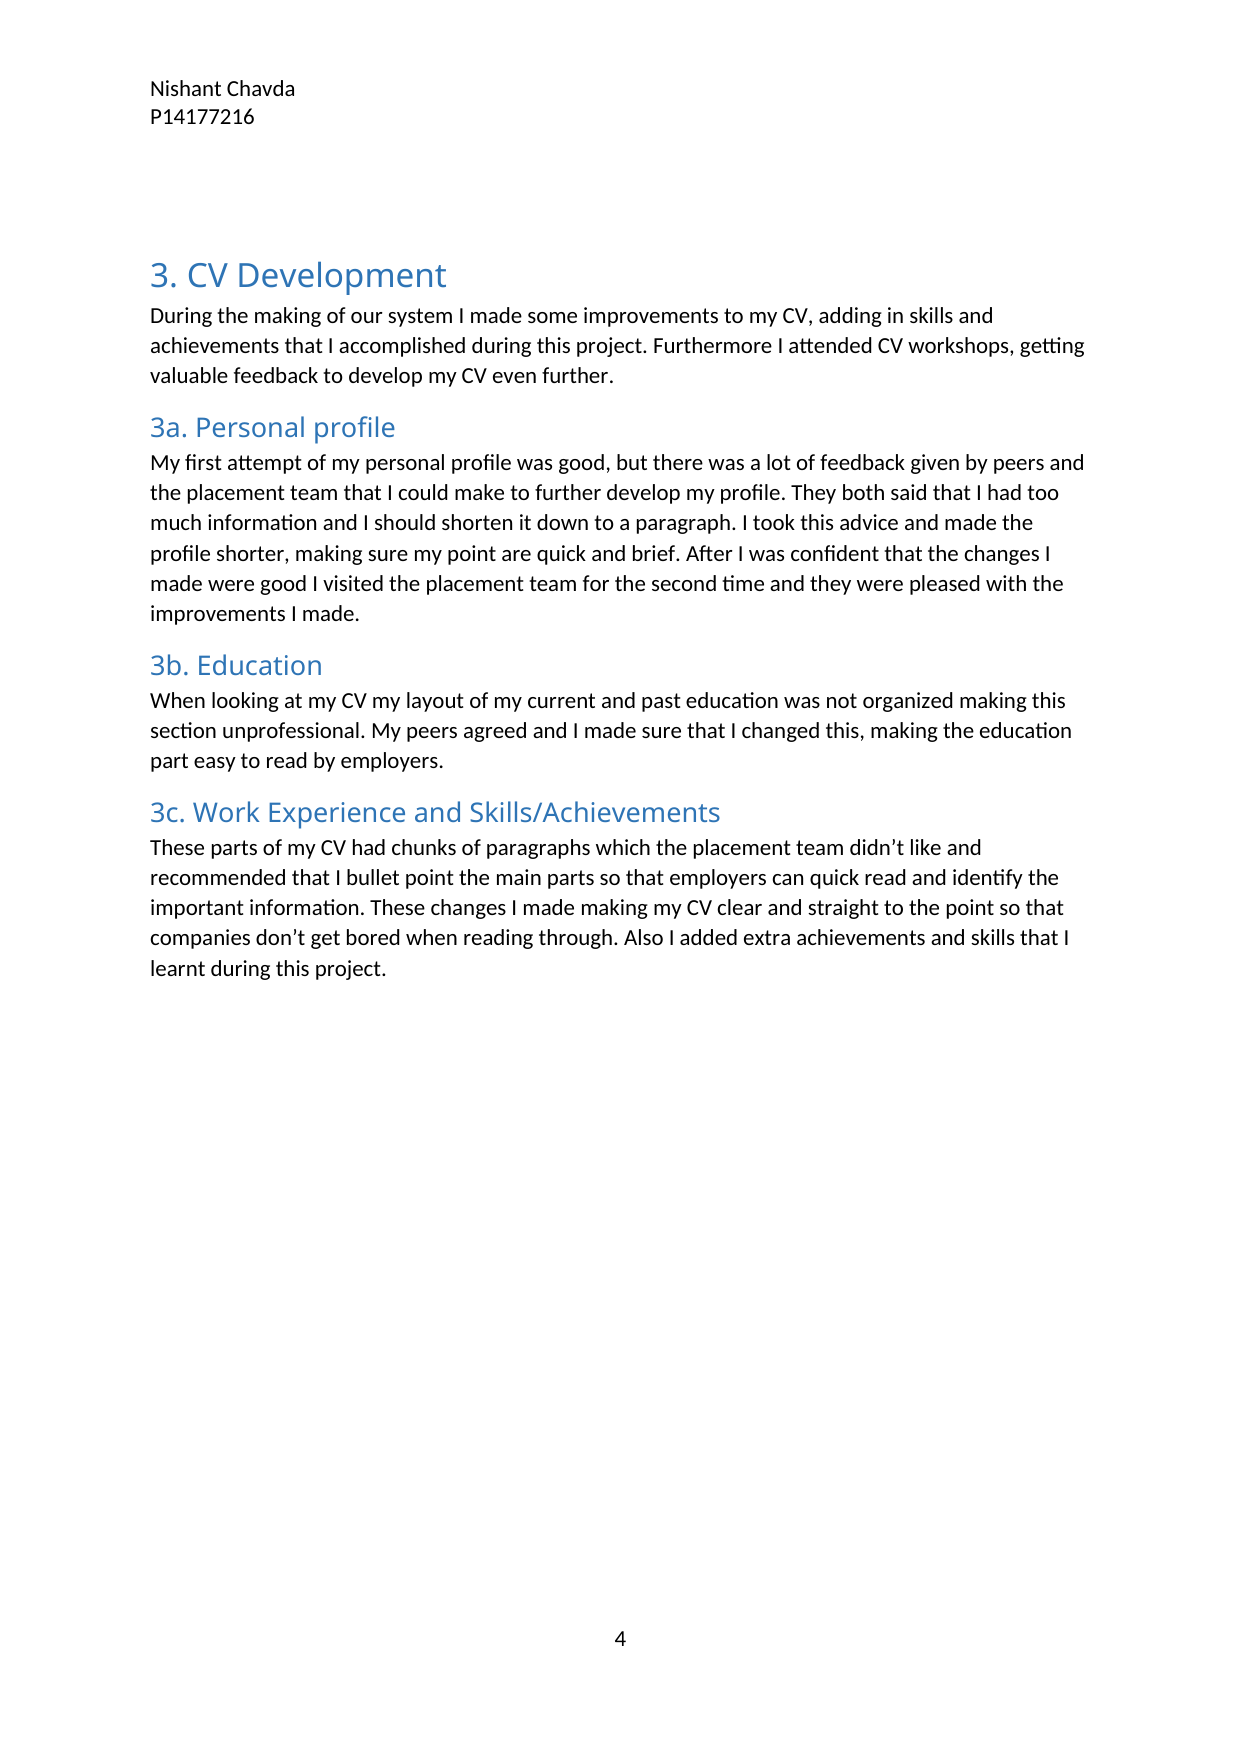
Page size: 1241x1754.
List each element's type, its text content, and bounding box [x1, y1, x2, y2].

text My first attempt of my personal profile was good, but there was a lot of feedback given by peers and the placement team that I could make to further develop my profile. They both said that I had too much information and I should shorten it down to a paragraph. I took this advice and made the profile shorter, making sure my point are quick and brief. After I was confident that the changes I made were good I visited the placement team for the second time and they were pleased with the improvements I made. [150, 448, 1090, 627]
text These parts of my CV had chunks of paragraphs which the placement team didn’t like and recommended that I bullet point the main parts so that employers can quick read and identify the important information. These changes I made making my CV clear and straight to the point so that companies don’t get bored when reading through. Also I added extra achievements and skills that I learnt during this project. [150, 833, 1090, 982]
text During the making of our system I made some improvements to my CV, adding in skills and achievements that I accomplished during this project. Furthermore I attended CV workshops, getting valuable feedback to develop my CV even further. [150, 301, 1090, 389]
subtitle 3b. Education [150, 646, 1090, 683]
subtitle 3. CV Development [150, 252, 1090, 297]
subtitle 3a. Personal profile [150, 408, 1090, 445]
subtitle 3c. Work Experience and Skills/Achievements [150, 793, 1090, 830]
text When looking at my CV my layout of my current and past education was not organized making this section unprofessional. My peers agreed and I made sure that I changed this, making the education part easy to read by employers. [150, 686, 1090, 774]
